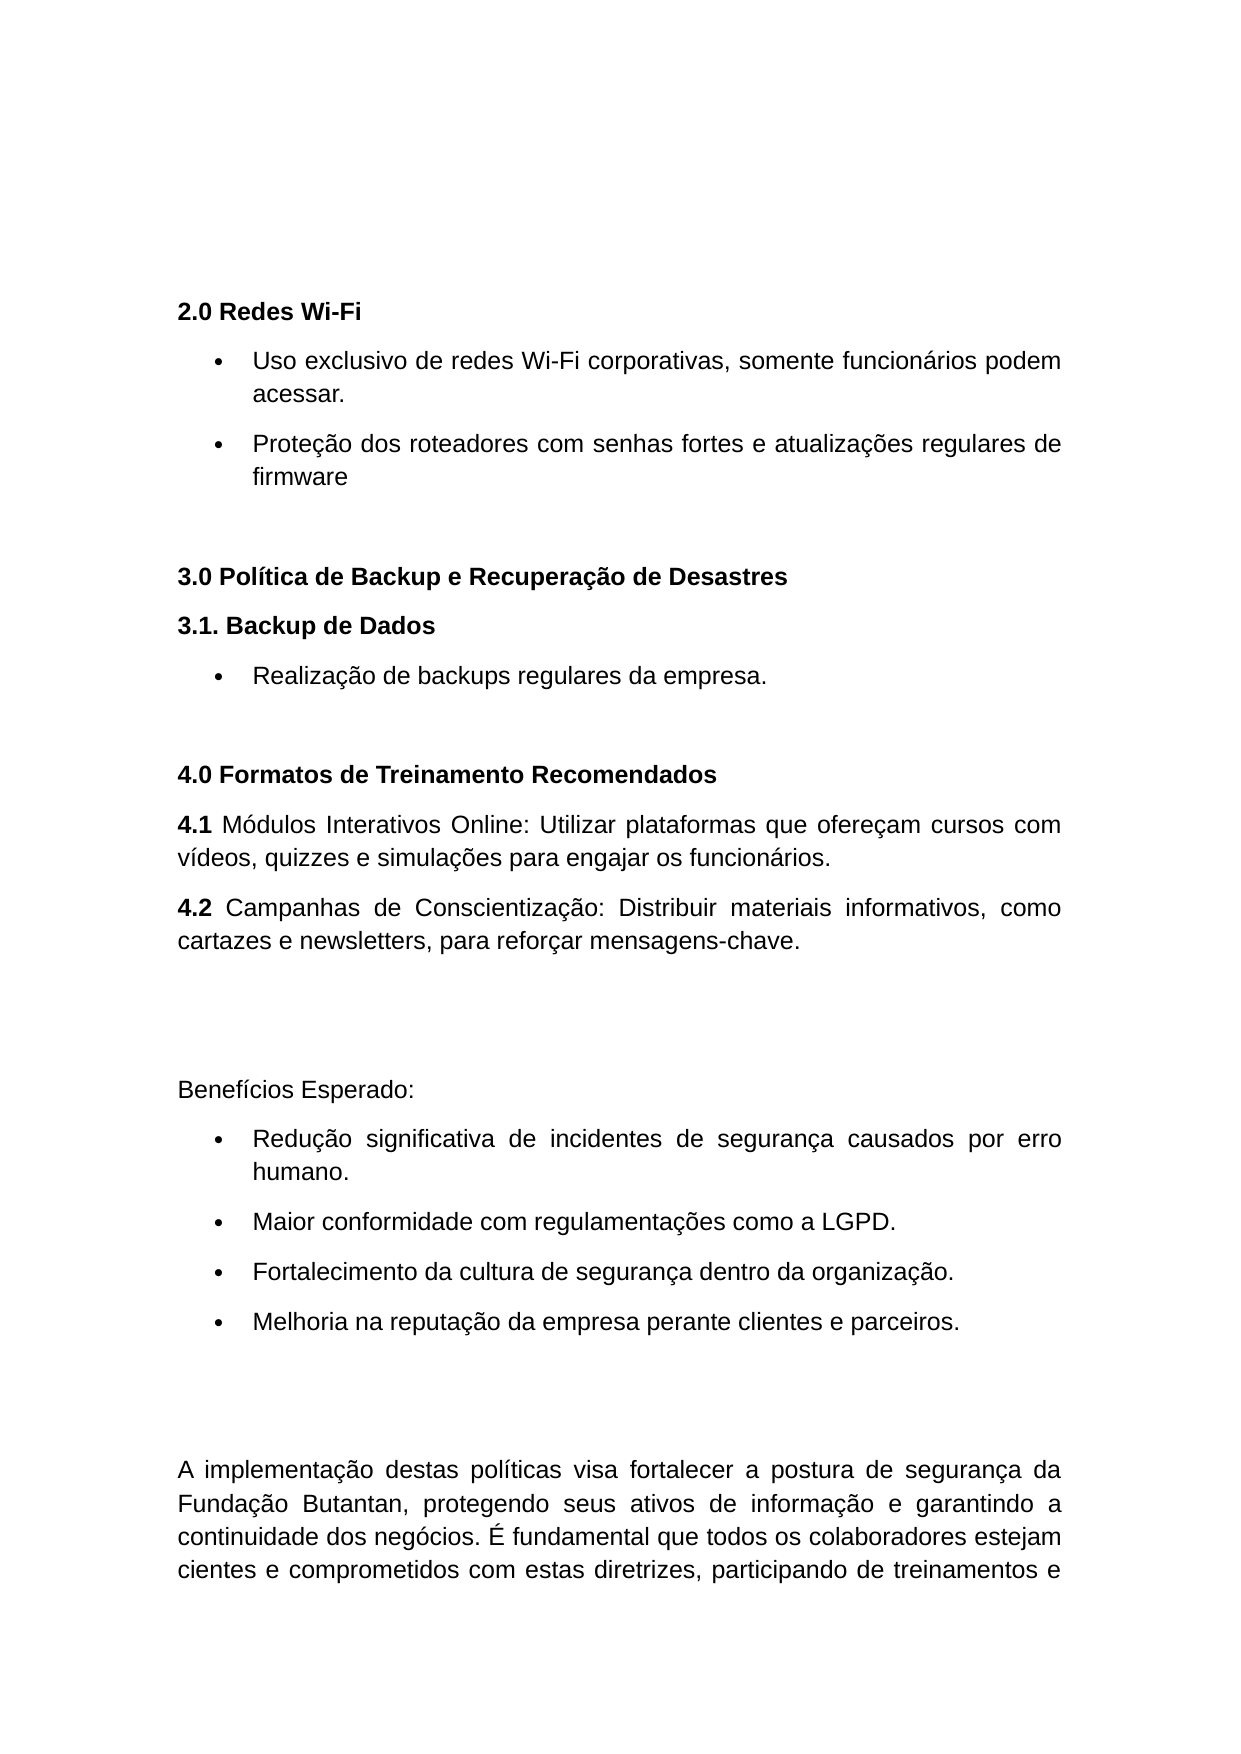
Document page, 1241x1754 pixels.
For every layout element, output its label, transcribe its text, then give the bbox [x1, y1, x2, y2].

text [177, 1456, 1063, 1583]
text 4.2 Campanhas de Conscientização: Distribuir materiais informativos, como cartazes e newsletters, para reforçar mensagens-chave. [177, 893, 1063, 954]
list Fortalecimento da cultura de segurança dentro da organização.​ [215, 1257, 1063, 1286]
list Melhoria na reputação da empresa perante clientes e parceiros. [215, 1306, 1063, 1335]
text 3.0 Política de Backup e Recuperação de Desastres [177, 561, 1063, 590]
list Uso exclusivo de redes Wi-Fi corporativas, somente funcionários podem acessar. [215, 346, 1063, 408]
list Realização de backups regulares da empresa.​ [215, 661, 1063, 689]
text 4.0 Formatos de Treinamento Recomendados [177, 760, 1063, 789]
text 4.1 Módulos Interativos Online: Utilizar plataformas que ofereçam cursos com vídeos, quizzes e simulações para engajar os funcionários.​ [177, 810, 1063, 872]
text 2.0 Redes Wi-Fi [177, 297, 1063, 325]
text Benefícios Esperado: [177, 1075, 1063, 1103]
list Redução significativa de incidentes de segurança causados por erro humano. [215, 1124, 1063, 1186]
text 3.1. Backup de Dados [177, 611, 1063, 640]
list Maior conformidade com regulamentações como a LGPD.​ [215, 1207, 1063, 1236]
list Proteção dos roteadores com senhas fortes e atualizações regulares de firmware [215, 429, 1063, 491]
